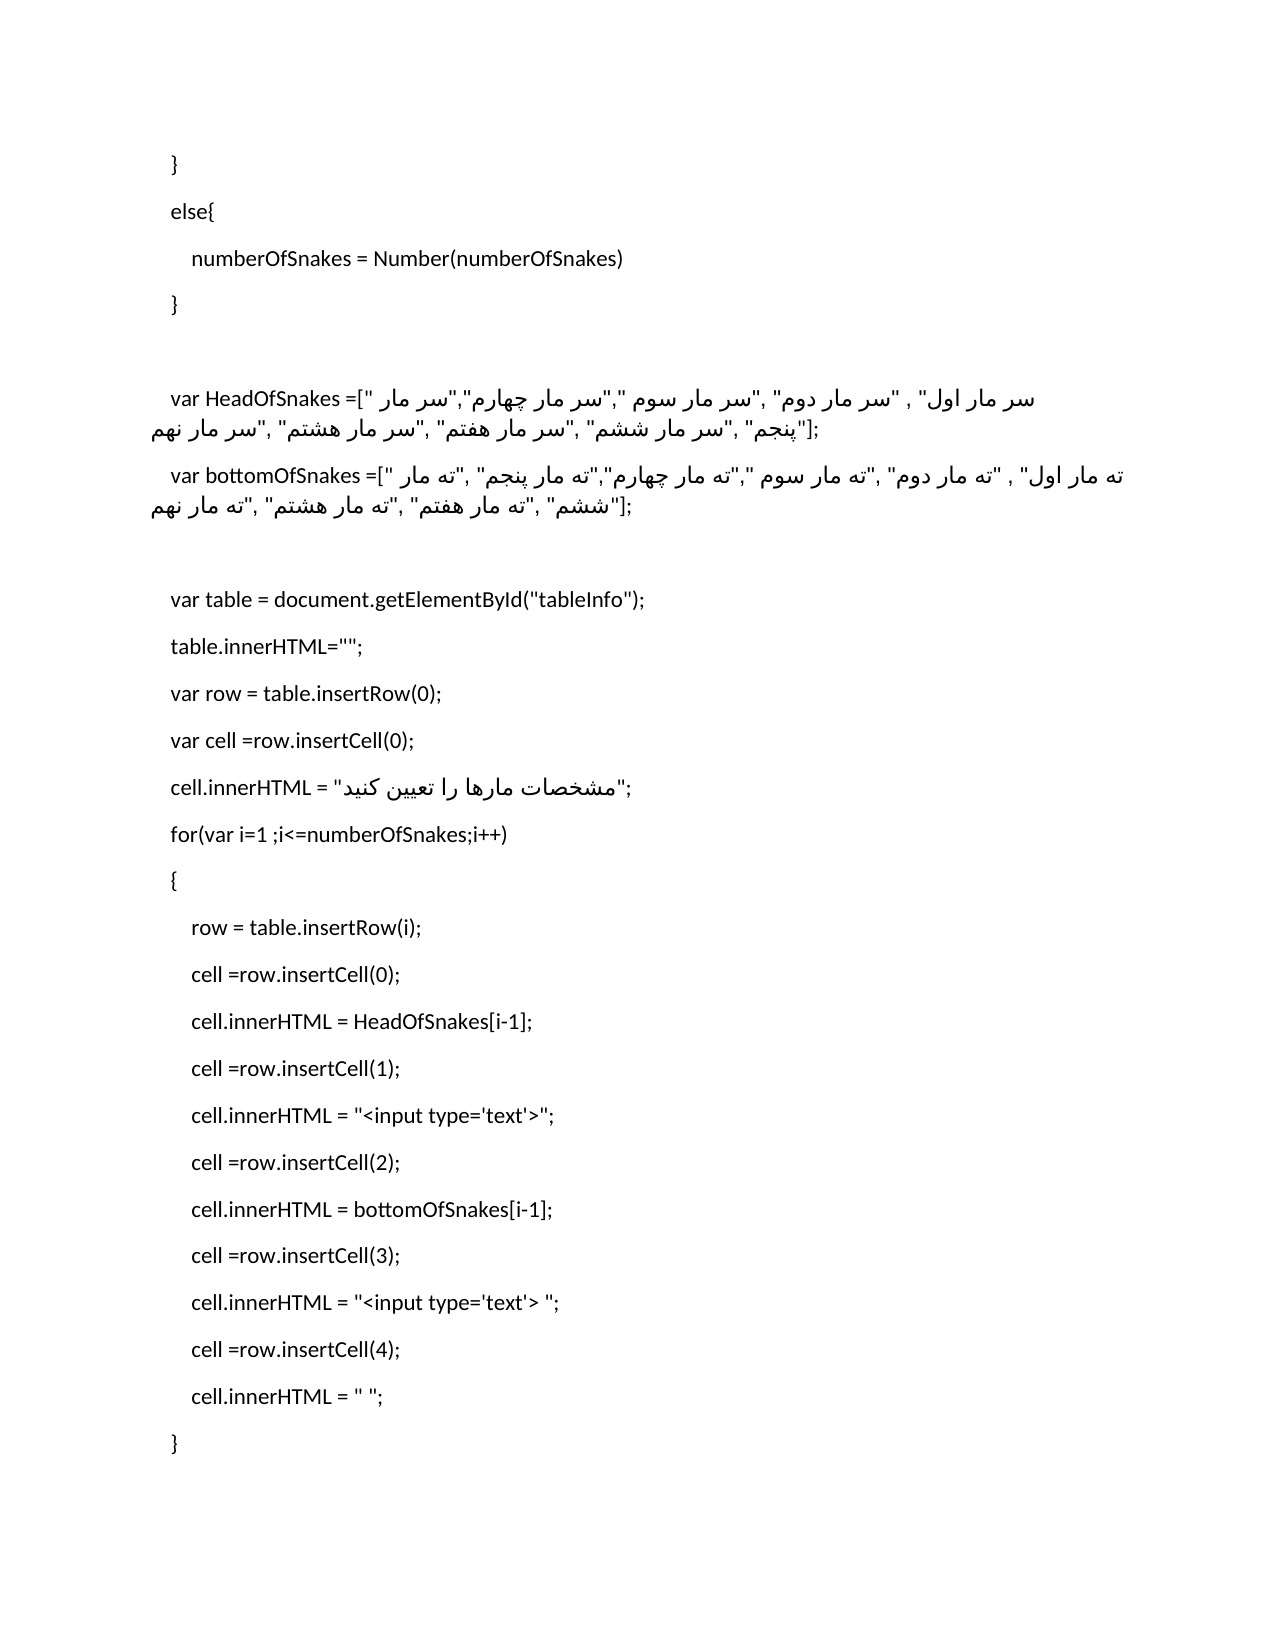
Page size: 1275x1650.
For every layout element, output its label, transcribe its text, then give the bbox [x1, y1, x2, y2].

text cell.innerHTML = "<input type='text'> "; [150, 1288, 1125, 1317]
text var HeadOfSnakes =["سر مار اول" , "سر مار دوم" ,"سر مار سوم ","سر مار چهارم","سر مار پنجم" ,"سر مار ششم" ,"سر مار هفتم" ,"سر مار هشتم" ,"سر مار نهم"]; [150, 384, 1125, 443]
text cell =row.insertCell(4); [150, 1335, 1125, 1363]
text cell.innerHTML = bottomOfSnakes[i-1]; [150, 1195, 1125, 1223]
text cell.innerHTML = "<input type='text'>"; [150, 1101, 1125, 1129]
text } [150, 1429, 1125, 1457]
text { [150, 867, 1125, 895]
text cell.innerHTML = HeadOfSnakes[i-1]; [150, 1007, 1125, 1035]
text table.innerHTML=""; [150, 632, 1125, 660]
text else{ [150, 197, 1125, 225]
text for(var i=1 ;i<=numberOfSnakes;i++) [150, 820, 1125, 848]
text cell =row.insertCell(2); [150, 1148, 1125, 1176]
text cell =row.insertCell(3); [150, 1242, 1125, 1270]
text cell =row.insertCell(1); [150, 1054, 1125, 1082]
text cell.innerHTML = " "; [150, 1382, 1125, 1410]
text cell =row.insertCell(0); [150, 960, 1125, 988]
text var cell =row.insertCell(0); [150, 726, 1125, 754]
text var table = document.getElementById("tableInfo"); [150, 585, 1125, 613]
text numberOfSnakes = Number(numberOfSnakes) [150, 244, 1125, 272]
text var bottomOfSnakes =["ته مار اول" , "ته مار دوم" ,"ته مار سوم ","ته مار چهارم","ته مار پنجم" ,"ته مار ششم" ,"ته مار هفتم" ,"ته مار هشتم" ,"ته مار نهم"]; [150, 461, 1125, 520]
text var row = table.insertRow(0); [150, 679, 1125, 707]
text row = table.insertRow(i); [150, 913, 1125, 942]
text } [150, 150, 1125, 178]
text } [150, 291, 1125, 319]
text cell.innerHTML = "مشخصات مارها را تعیین کنید"; [150, 773, 1125, 801]
